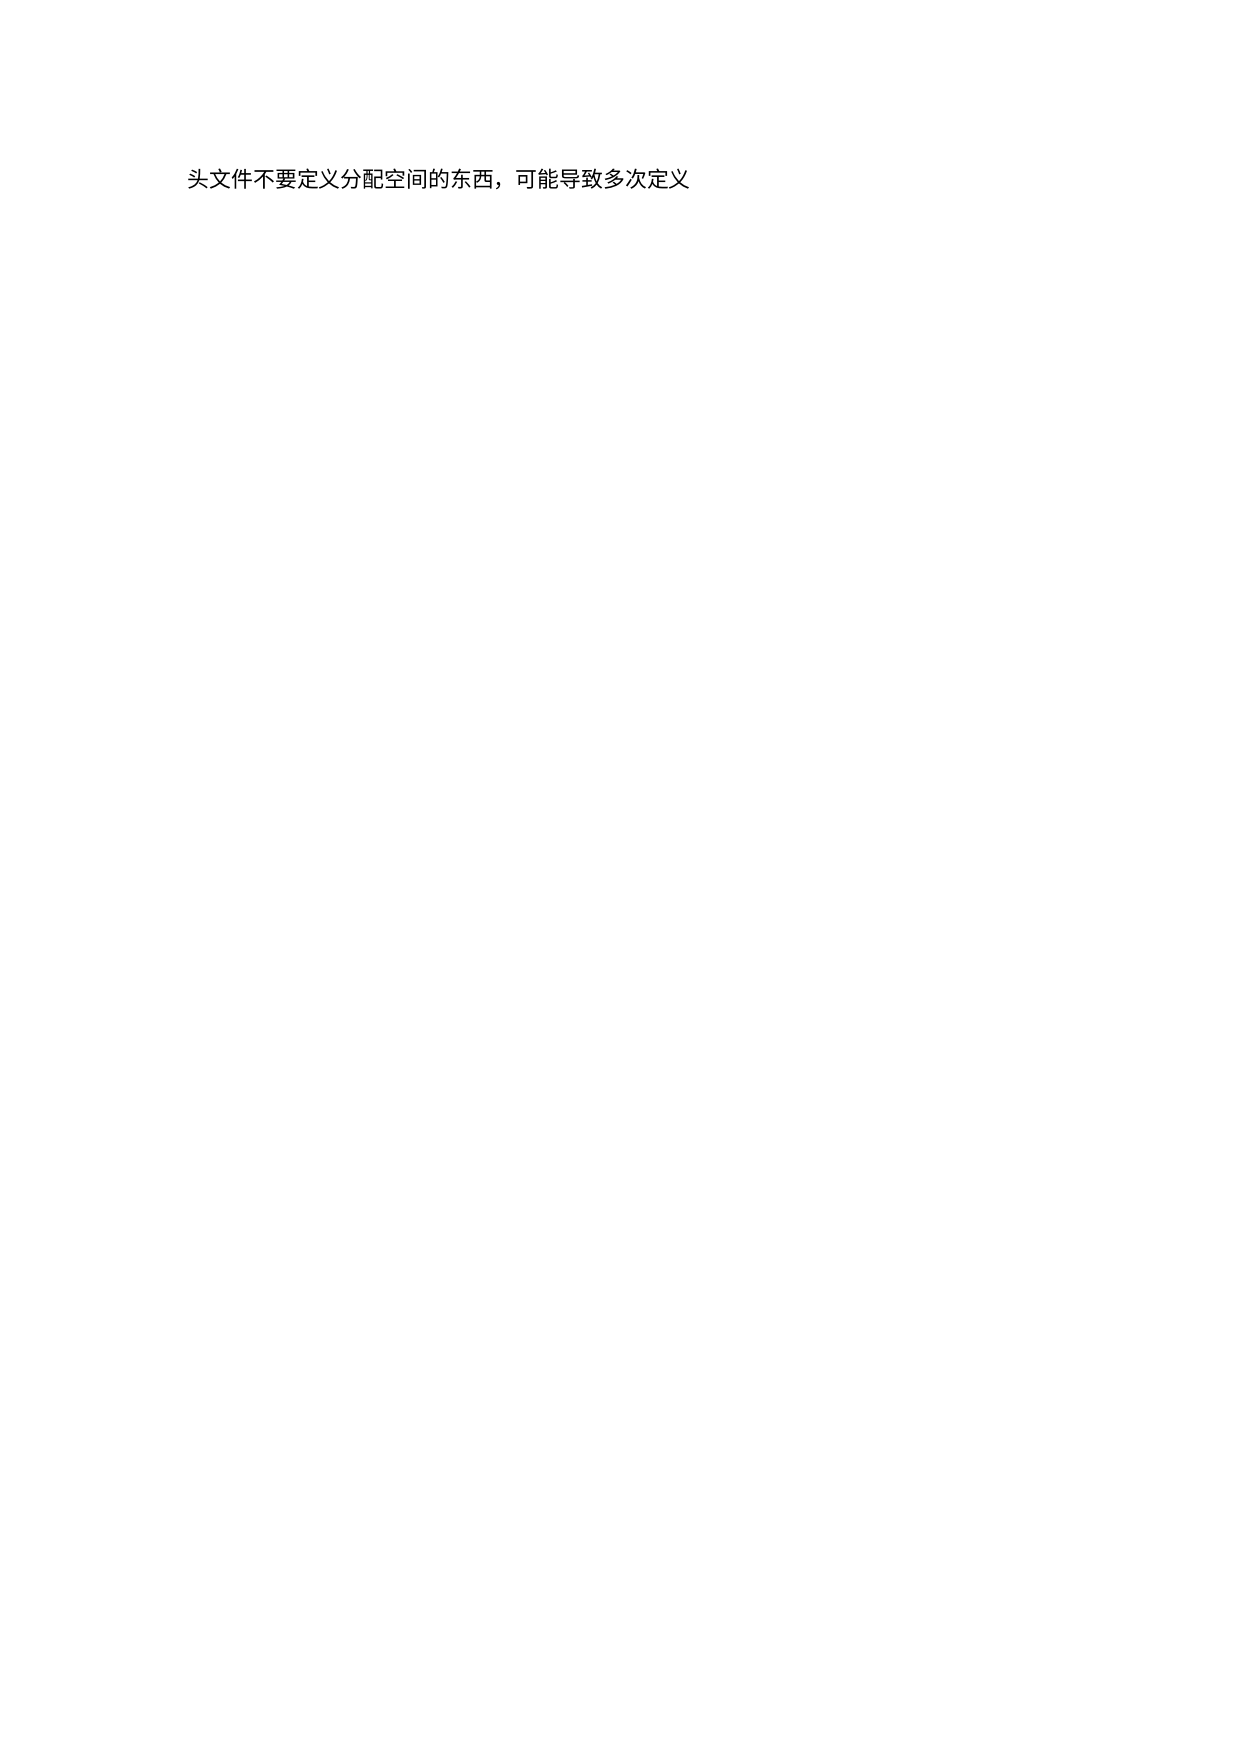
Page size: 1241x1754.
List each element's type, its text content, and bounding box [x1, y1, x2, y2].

text 头文件不要定义分配空间的东西，可能导致多次定义 [187, 162, 1053, 194]
